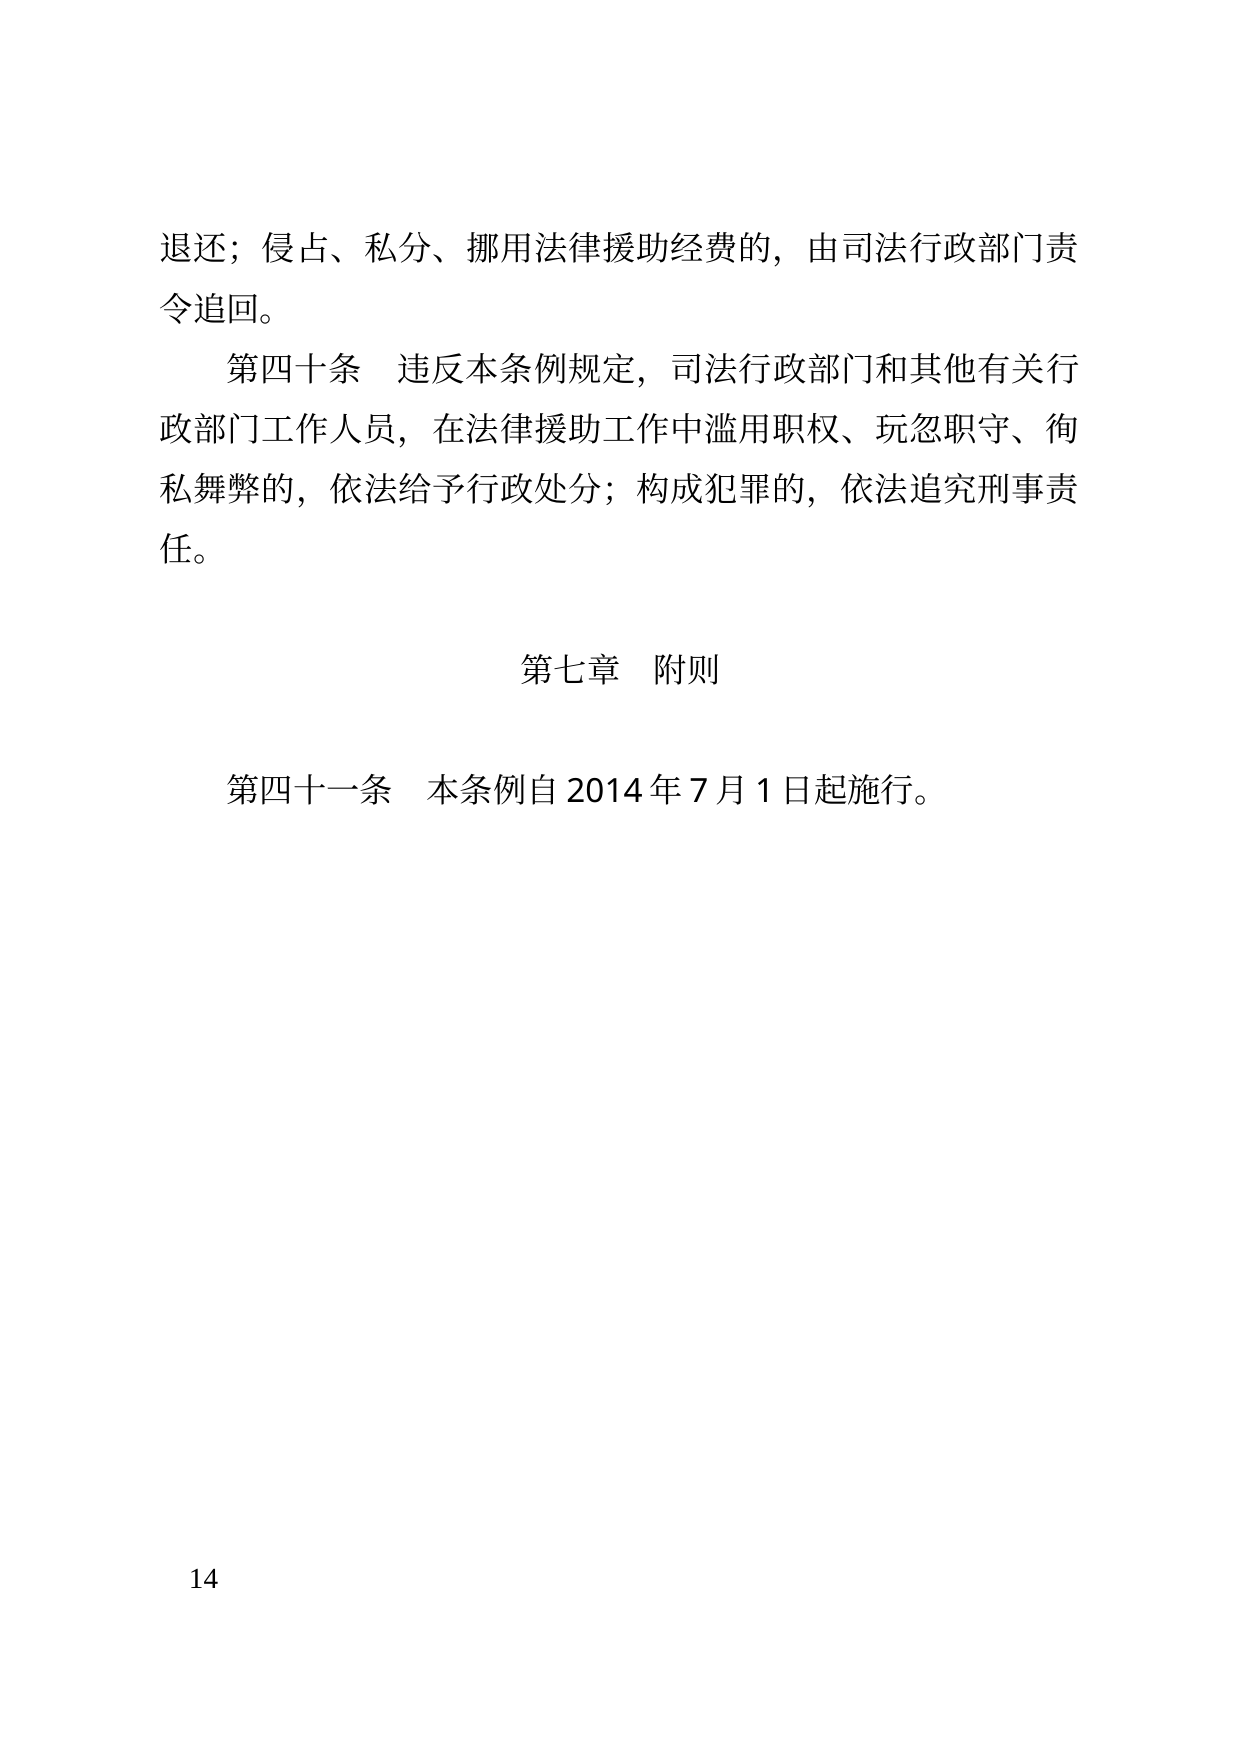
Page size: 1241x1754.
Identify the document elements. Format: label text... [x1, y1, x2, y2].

text 第四十一条 本条例自2014年7月1日起施行。 [159, 754, 1081, 815]
text 第七章 附则 [159, 634, 1081, 694]
text 第四十条 违反本条例规定，司法行政部门和其他有关行政部门工作人员，在法律援助工作中滥用职权、玩忽职守、徇私舞弊的，依法给予行政处分；构成犯罪的，依法追究刑事责任。 [159, 333, 1081, 574]
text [159, 213, 1081, 333]
